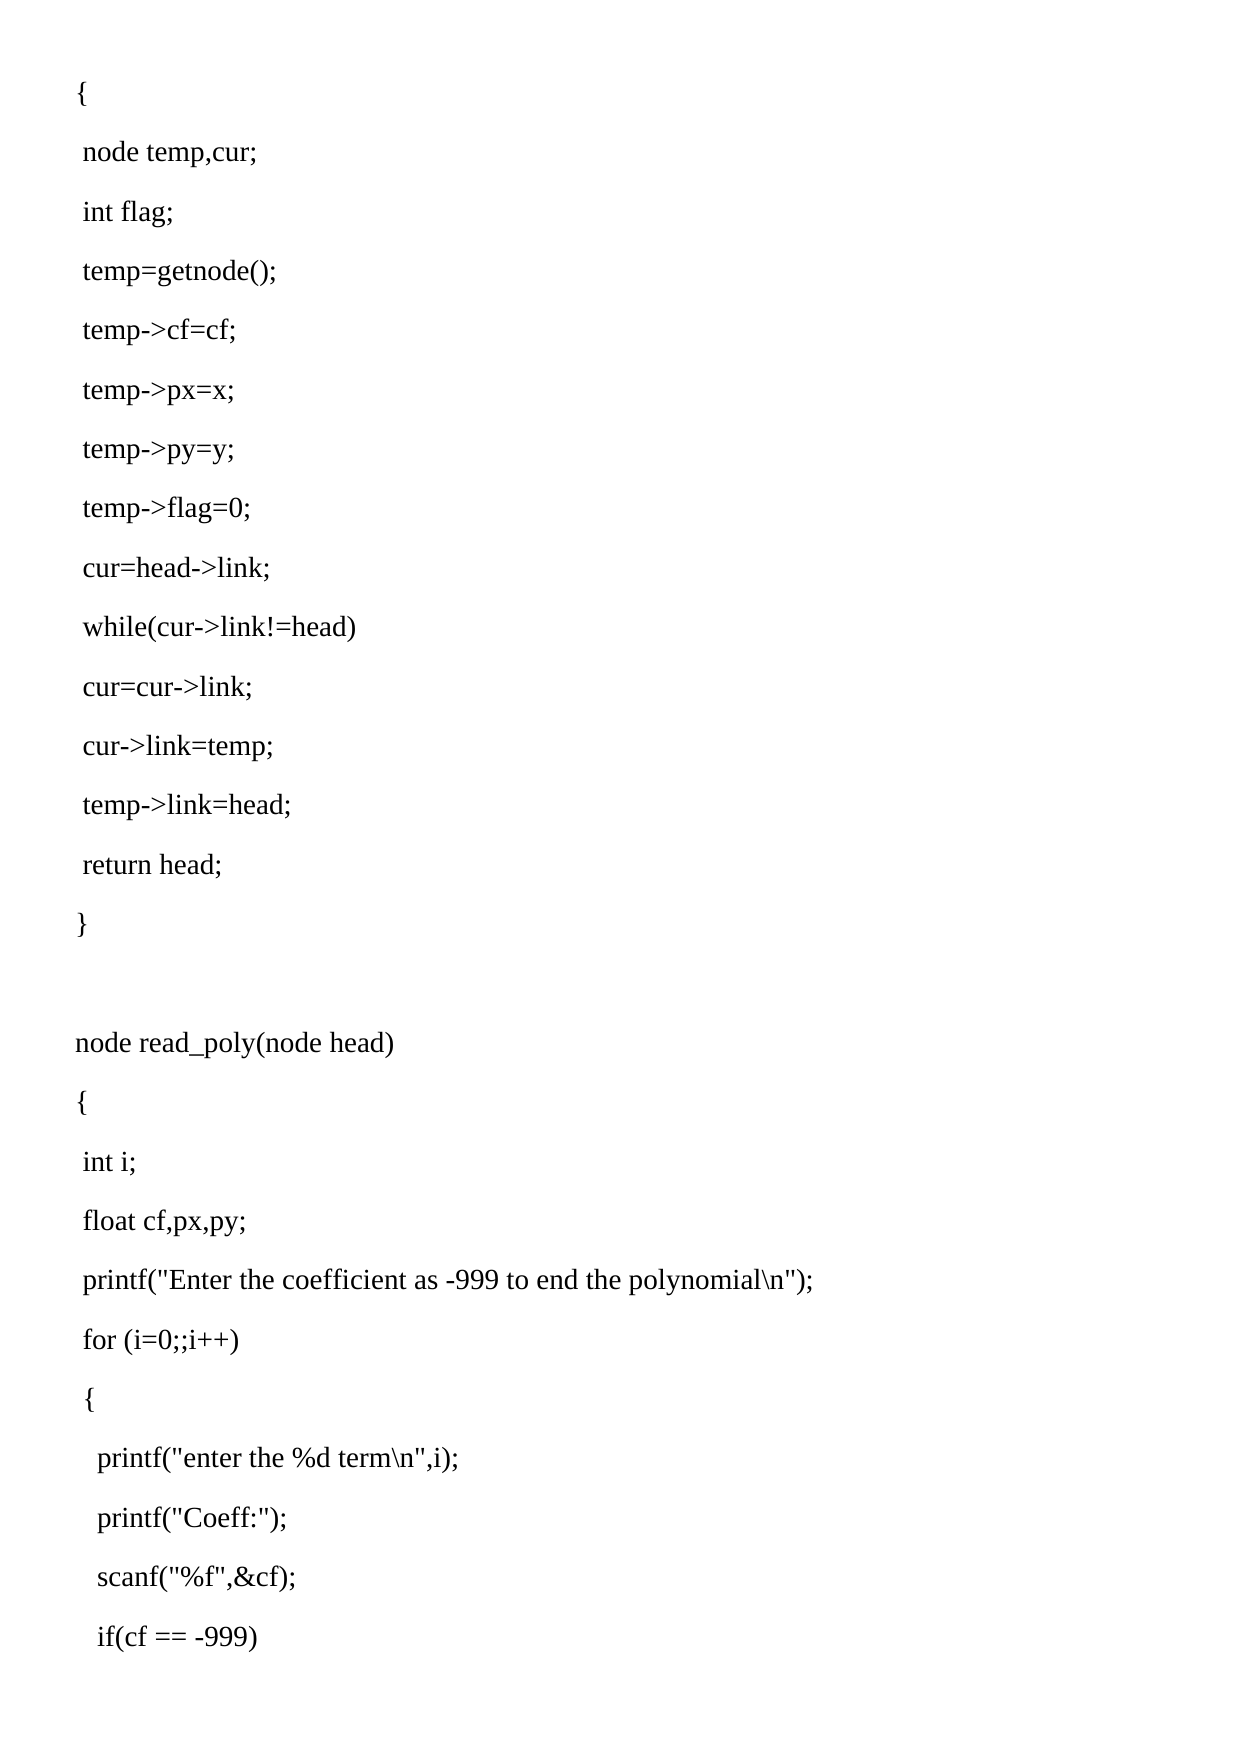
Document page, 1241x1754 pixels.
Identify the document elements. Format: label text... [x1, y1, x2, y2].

text { [75, 1381, 1165, 1415]
text node temp,cur; [75, 134, 1165, 168]
text node read_poly(node head) [75, 1025, 1165, 1058]
text { [75, 1084, 1165, 1118]
text { [75, 75, 1165, 108]
text for (i=0;;i++) [75, 1322, 1165, 1355]
text if(cf == -999) [75, 1619, 1165, 1652]
text temp->px=x; [75, 372, 1165, 405]
text temp->link=head; [75, 787, 1165, 821]
text temp->flag=0; [75, 491, 1165, 524]
text while(cur->link!=head) [75, 609, 1165, 643]
text scanf("%f",&cf); [75, 1559, 1165, 1593]
text temp=getnode(); [75, 253, 1165, 287]
text cur->link=temp; [75, 728, 1165, 762]
text printf("enter the %d term\n",i); [75, 1441, 1165, 1474]
text int i; [75, 1144, 1165, 1177]
text temp->py=y; [75, 431, 1165, 465]
text float cf,px,py; [75, 1203, 1165, 1237]
text return head; [75, 847, 1165, 880]
text temp->cf=cf; [75, 312, 1165, 346]
text printf("Coeff:"); [75, 1500, 1165, 1533]
text cur=cur->link; [75, 669, 1165, 702]
text cur=head->link; [75, 550, 1165, 583]
text int flag; [75, 194, 1165, 227]
text } [75, 906, 1165, 940]
text printf("Enter the coefficient as -999 to end the polynomial\n"); [75, 1262, 1165, 1296]
